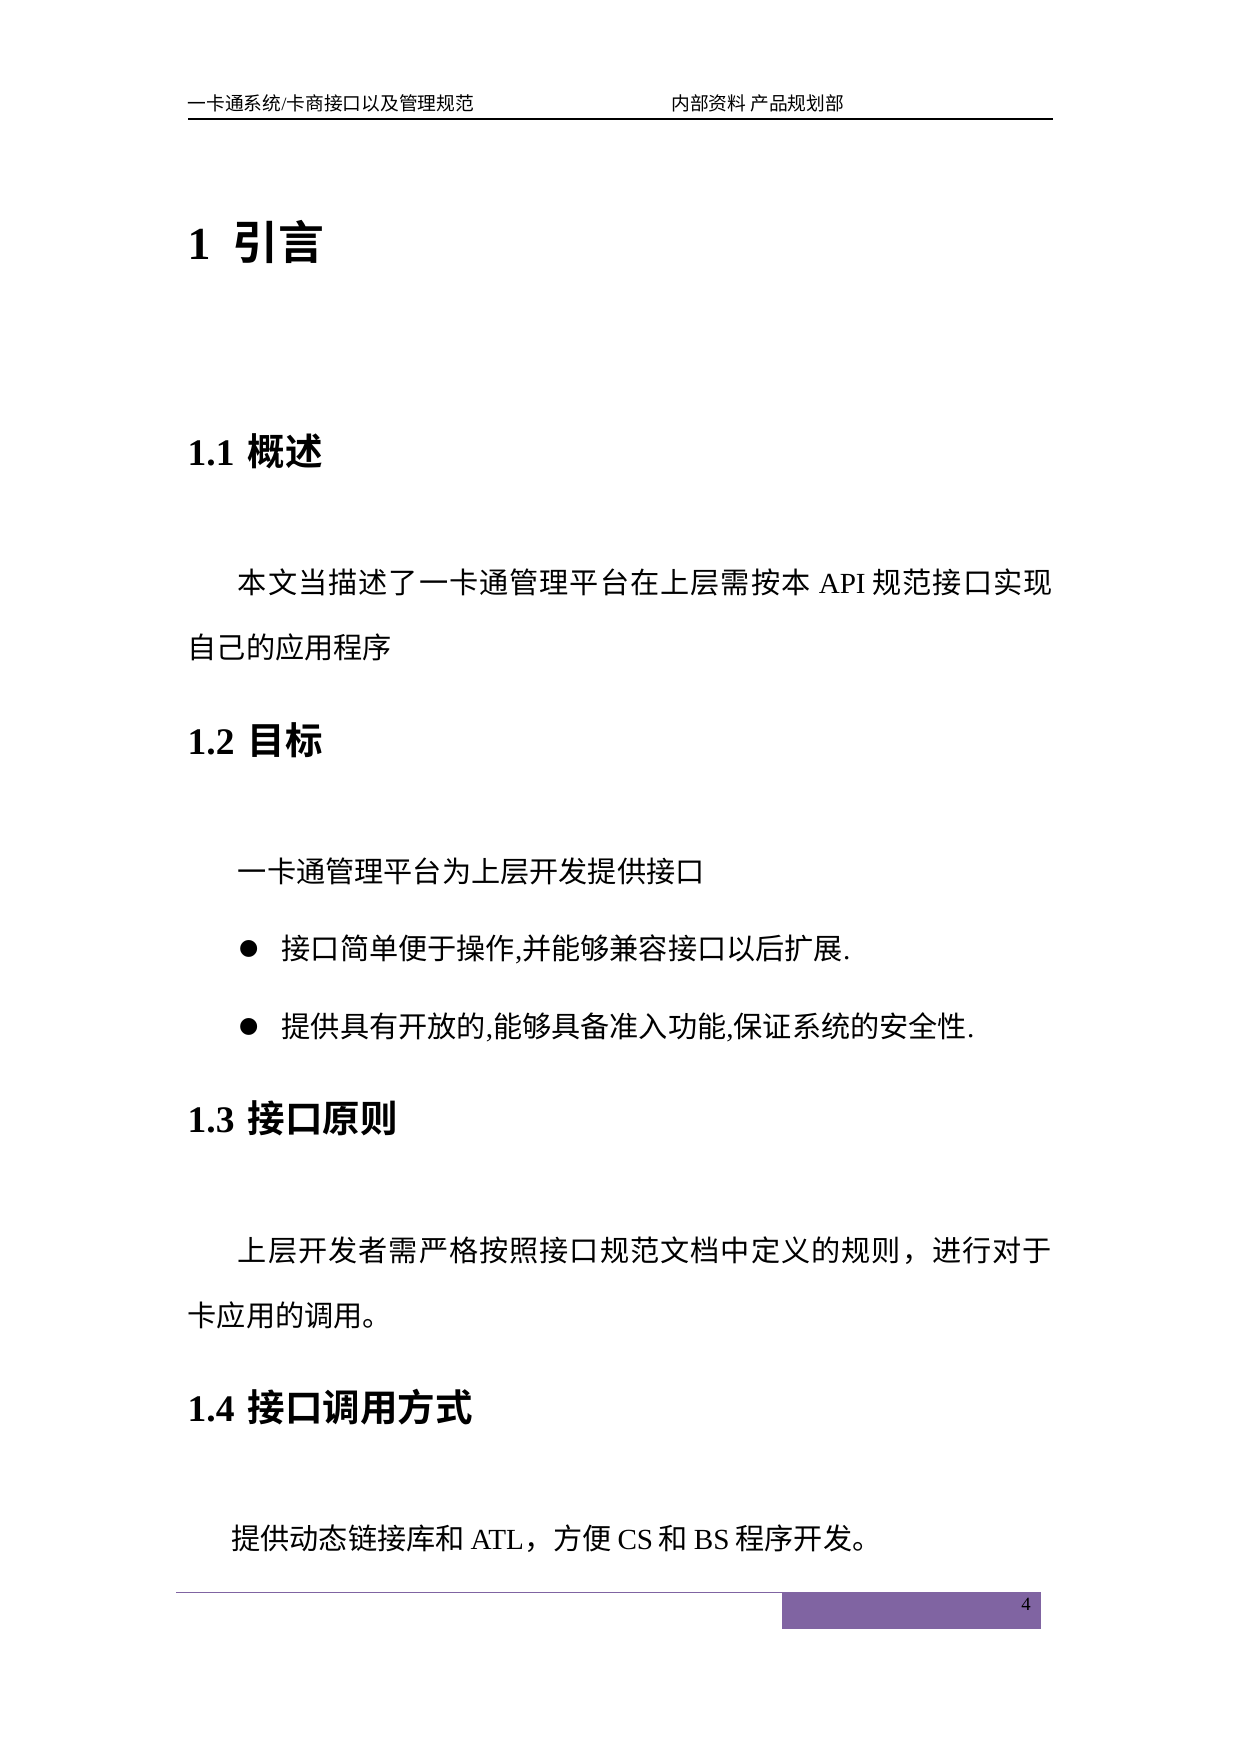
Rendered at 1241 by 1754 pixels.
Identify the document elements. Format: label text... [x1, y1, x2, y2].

text 引言 [187, 191, 1053, 289]
list 提供具有开放的,能够具备准入功能,保证系统的安全性. [238, 992, 1053, 1057]
text 接口原则 [187, 1084, 1053, 1149]
text 提供动态链接库和ATL，方便CS和BS程序开发。 [231, 1504, 1053, 1569]
text 上层开发者需严格按照接口规范文档中定义的规则，进行对于卡应用的调用。 [187, 1216, 1053, 1346]
list 接口简单便于操作,并能够兼容接口以后扩展. [238, 914, 1053, 979]
text 目标 [187, 705, 1053, 770]
text 接口调用方式 [187, 1373, 1053, 1438]
text 本文当描述了一卡通管理平台在上层需按本API规范接口实现自己的应用程序 [187, 548, 1053, 678]
text 一卡通管理平台为上层开发提供接口 [187, 837, 1053, 902]
text 概述 [187, 417, 1053, 482]
